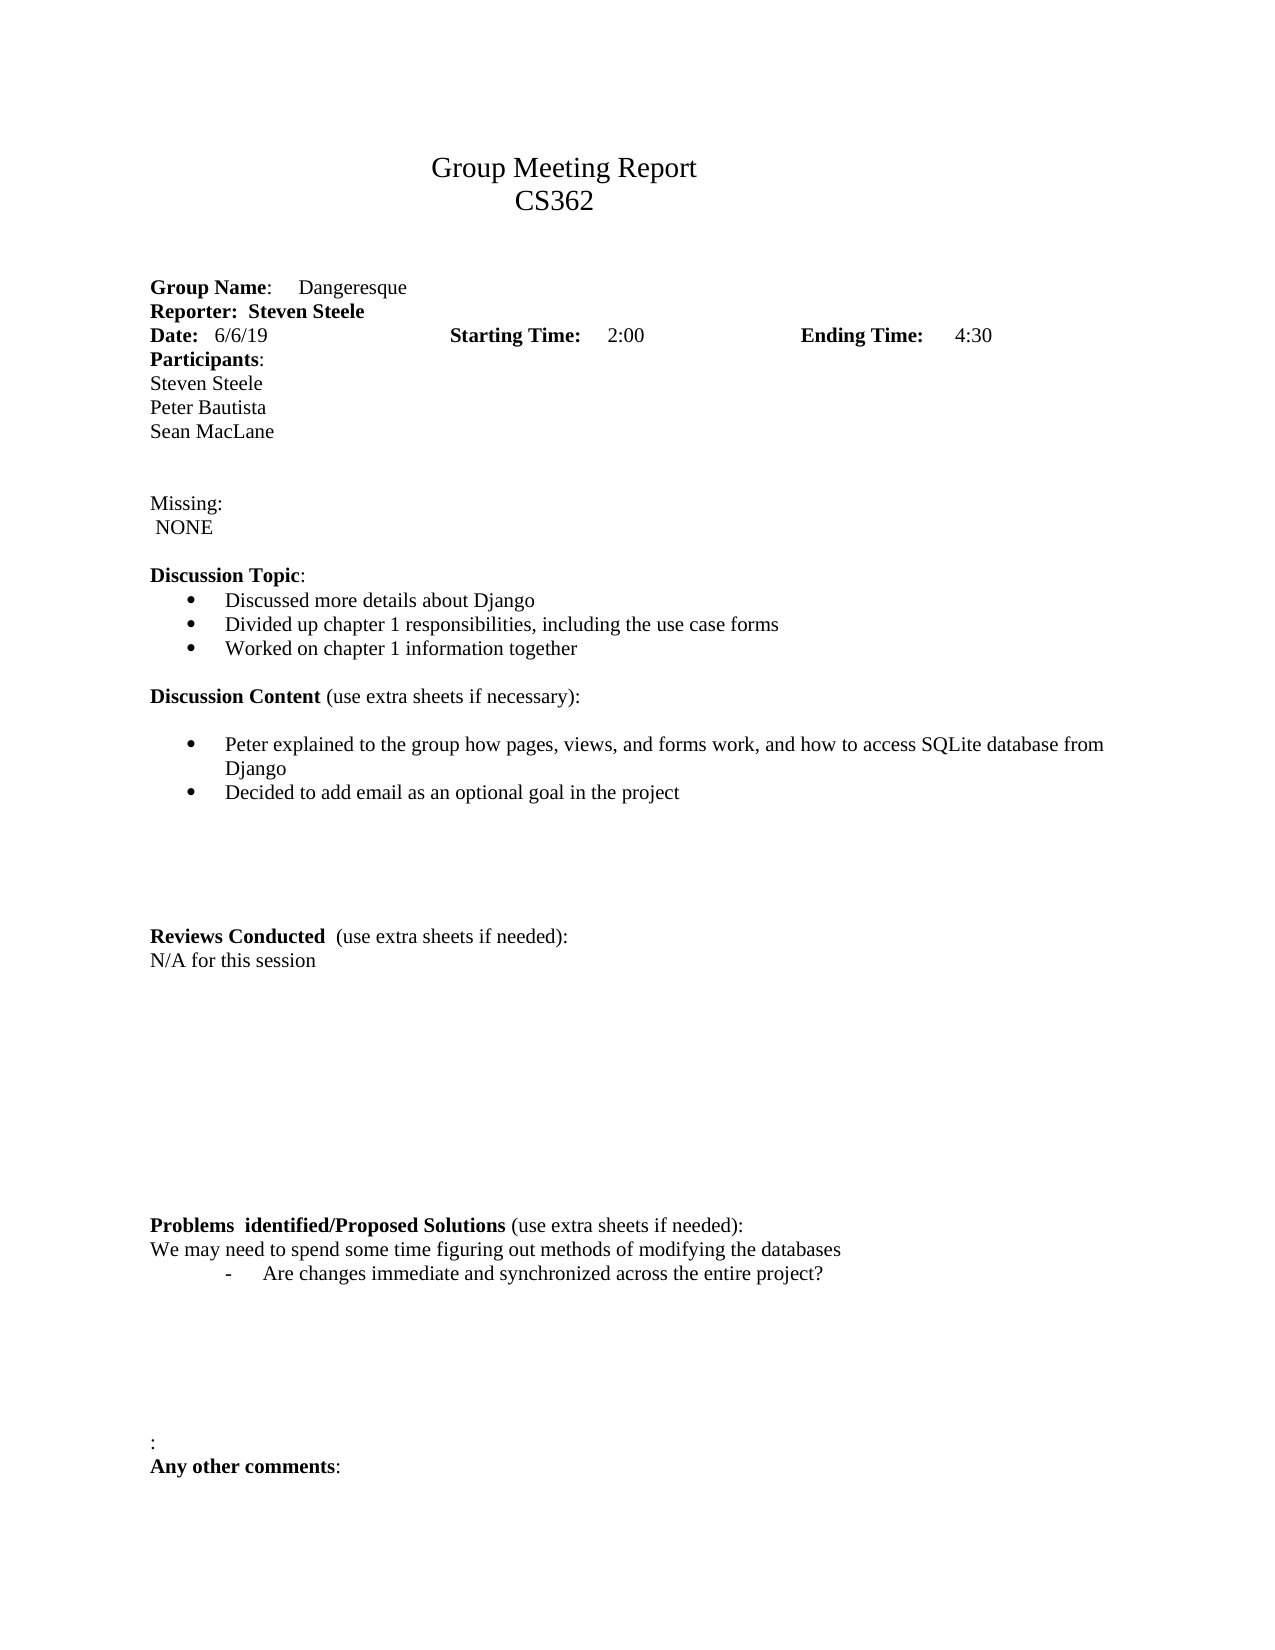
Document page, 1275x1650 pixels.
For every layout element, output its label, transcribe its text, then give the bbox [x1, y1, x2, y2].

text Missing: [150, 491, 1125, 515]
text Peter Bautista [150, 395, 1125, 419]
text NONE [150, 515, 1125, 539]
text : [150, 1430, 1125, 1454]
text Group Name: Dangeresque [150, 275, 1125, 299]
list Decided to add email as an optional goal in the project [187, 780, 1125, 804]
list Peter explained to the group how pages, views, and forms work, and how to access SQLite database from Django [187, 732, 1125, 780]
list Are changes immediate and synchronized across the entire project? [225, 1261, 1125, 1285]
text Date: 6/6/19 Starting Time: 2:00 Ending Time: 4:30 [150, 323, 1125, 347]
text Reviews Conducted (use extra sheets if needed): [150, 924, 1125, 948]
text N/A for this session [150, 948, 1125, 972]
list Discussed more details about Django [187, 587, 1125, 612]
text We may need to spend some time figuring out methods of modifying the databases [150, 1237, 1125, 1261]
text Any other comments: [150, 1454, 1125, 1478]
text Sean MacLane [150, 419, 1125, 443]
text Participants: [150, 347, 1125, 371]
text Discussion Content (use extra sheets if necessary): [150, 684, 1125, 708]
text Problems identified/Proposed Solutions (use extra sheets if needed): [150, 1213, 1125, 1237]
text CS362 [150, 183, 1125, 217]
text Discussion Topic: [150, 563, 1125, 587]
list Divided up chapter 1 responsibilities, including the use case forms [187, 612, 1125, 636]
text Steven Steele [150, 371, 1125, 395]
text Group Meeting Report [150, 150, 1125, 183]
text Reporter: Steven Steele [150, 299, 1125, 323]
list Worked on chapter 1 information together [187, 636, 1125, 660]
